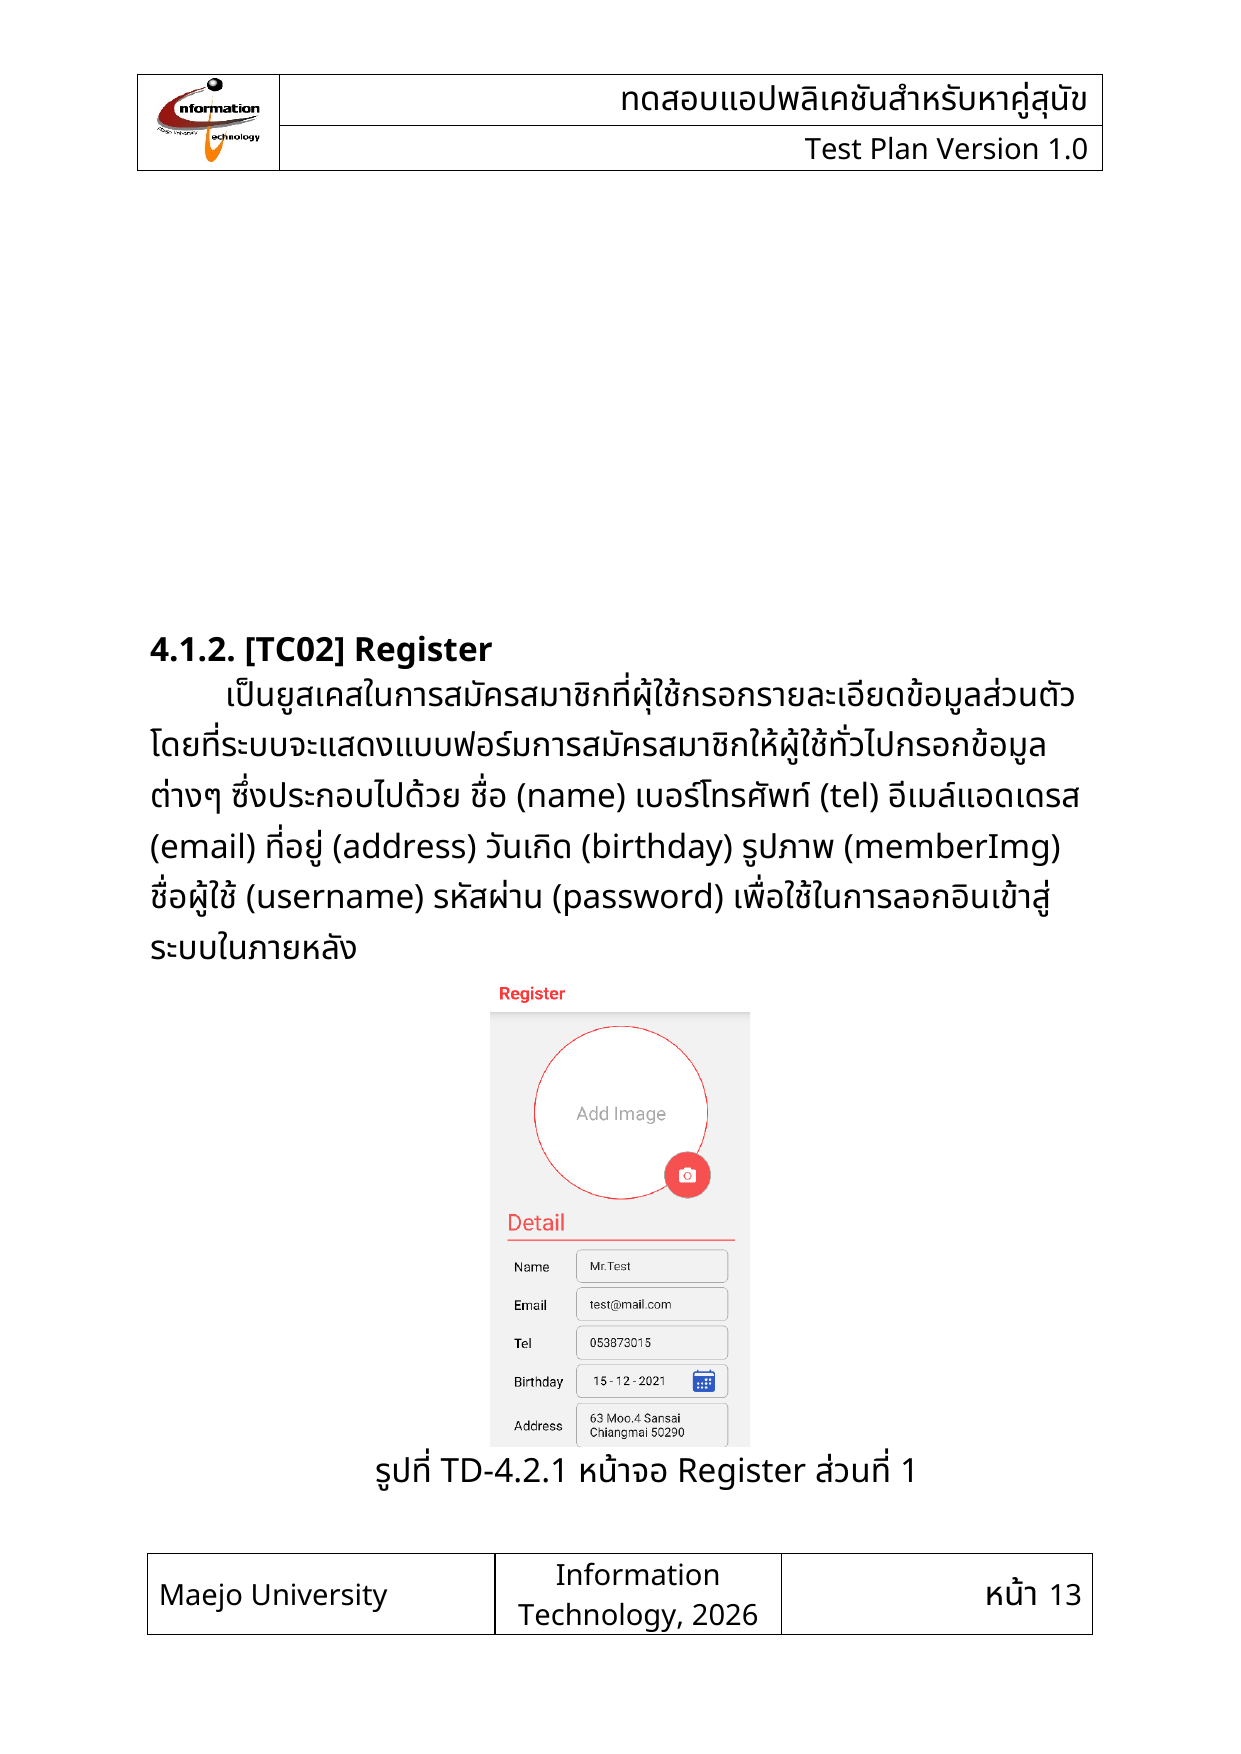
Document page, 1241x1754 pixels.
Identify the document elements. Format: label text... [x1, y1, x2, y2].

picture [156, 78, 260, 162]
text 4.1.2. [TC02] Register [150, 626, 1090, 671]
text รูปที่ TD-4.2.1 หน้าจอ Register ส่วนที่ 1 [150, 1446, 1144, 1497]
picture [490, 974, 750, 1447]
text เป็นยูสเคสในการสมัครสมาชิกที่ผุ้ใช้กรอกรายละเอียดข้อมูลส่วนตัว โดยที่ระบบจะแสดงแบบฟอร์มการสมัครสมาชิกให้ผู้ใช้ทั่วไปกรอกข้อมูลต่างๆ ซึ่งประกอบไปด้วย ชื่อ (name) เบอร์โทรศัพท์ (tel) อีเมล์แอดเดรส (email) ที่อยู่ (address) วันเกิด (birthday) รูปภาพ (memberImg) ชื่อผู้ใช้ (username) รหัสผ่าน (password) เพื่อใช้ในการลอกอินเข้าสู่ระบบในภายหลัง [150, 671, 1090, 974]
